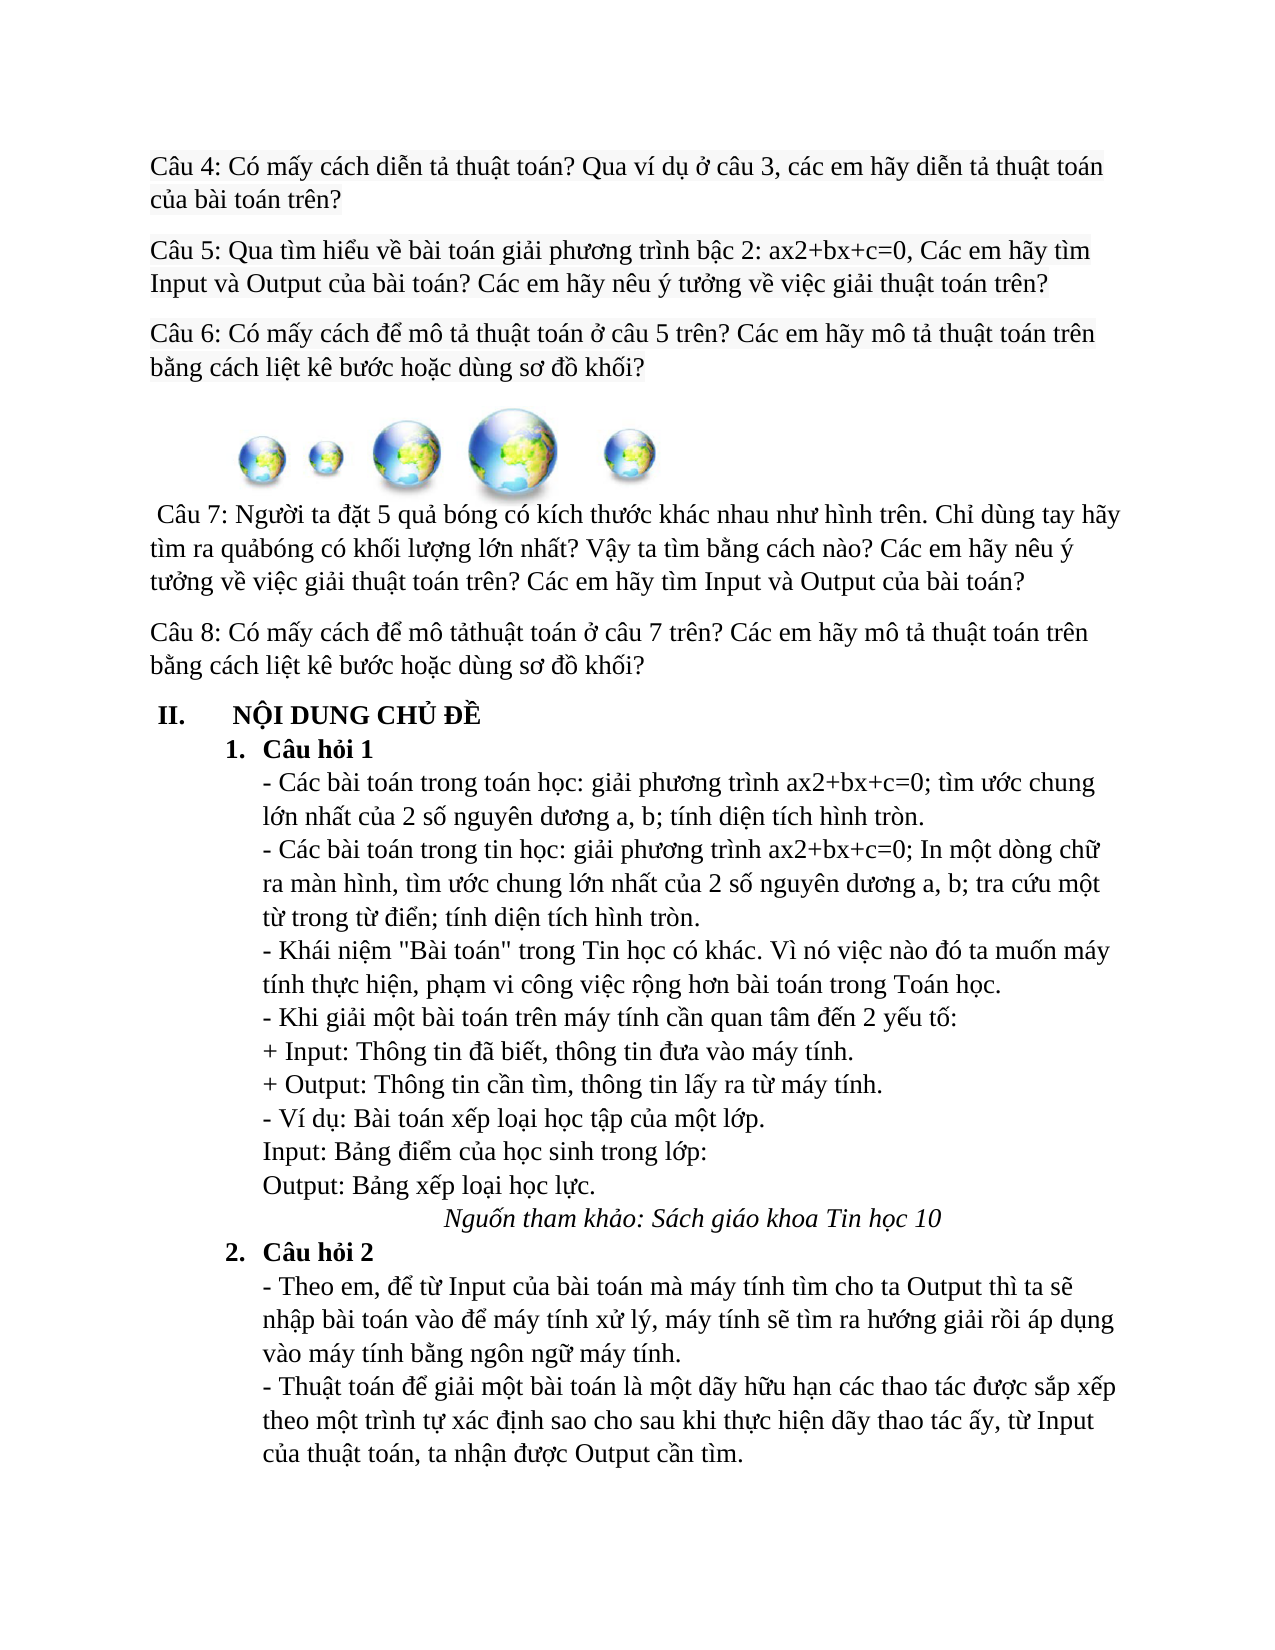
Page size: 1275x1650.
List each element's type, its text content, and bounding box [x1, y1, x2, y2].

list - Khi giải một bài toán trên máy tính cần quan tâm đến 2 yếu tố: [262, 1001, 1125, 1032]
list - Ví dụ: Bài toán xếp loại học tập của một lớp. [262, 1102, 1125, 1133]
list - Các bài toán trong tin học: giải phương trình ax2+bx+c=0; In một dòng chữ ra màn hình, tìm ước chung lớn nhất của 2 số nguyên dương a, b; tra cứu một từ trong từ điển; tính diện tích hình tròn. [262, 833, 1125, 932]
list Nguốn tham khảo: Sách giáo khoa Tin học 10 [262, 1202, 1125, 1234]
text Câu 7: Người ta đặt 5 quả bóng có kích thước khác nhau như hình trên. Chỉ dùng tay hãy tìm ra quảbóng có khối lượng lớn nhất? Vậy ta tìm bằng cách nào? Các em hãy nêu ý tưởng về việc giải thuật toán trên? Các em hãy tìm Input và Output của bài toán? [150, 498, 1125, 597]
list Input: Bảng điểm của học sinh trong lớp: [262, 1135, 1125, 1167]
list - Theo em, để từ Input của bài toán mà máy tính tìm cho ta Output thì ta sẽ nhập bài toán vào để máy tính xử lý, máy tính sẽ tìm ra hướng giải rồi áp dụng vào máy tính bằng ngôn ngữ máy tính. [262, 1269, 1125, 1368]
list + Input: Thông tin đã biết, thông tin đưa vào máy tính. [262, 1035, 1125, 1066]
list Câu hỏi 1 [225, 733, 1125, 764]
text Câu 4: Có mấy cách diễn tả thuật toán? Qua ví dụ ở câu 3, các em hãy diễn tả thuật toán của bài toán trên? [150, 150, 1125, 215]
picture [222, 401, 716, 498]
list Câu hỏi 2 [225, 1236, 1125, 1267]
list - Khái niệm "Bài toán" trong Tin học có khác. Vì nó việc nào đó ta muốn máy tính thực hiện, phạm vi công việc rộng hơn bài toán trong Toán học. [262, 934, 1125, 999]
list - Thuật toán để giải một bài toán là một dãy hữu hạn các thao tác được sắp xếp theo một trình tự xác định sao cho sau khi thực hiện dãy thao tác ấy, từ Input của thuật toán, ta nhận được Output cần tìm. [262, 1370, 1125, 1468]
text Câu 5: Qua tìm hiểu về bài toán giải phương trình bậc 2: ax2+bx+c=0, Các em hãy tìm Input và Output của bài toán? Các em hãy nêu ý tưởng về việc giải thuật toán trên? [150, 234, 1125, 298]
list - Các bài toán trong toán học: giải phương trình ax2+bx+c=0; tìm ước chung lớn nhất của 2 số nguyên dương a, b; tính diện tích hình tròn. [262, 766, 1125, 831]
text Câu 6: Có mấy cách để mô tả thuật toán ở câu 5 trên? Các em hãy mô tả thuật toán trên bằng cách liệt kê bước hoặc dùng sơ đồ khối? [150, 317, 1125, 382]
list Output: Bảng xếp loại học lực. [262, 1169, 1125, 1200]
list + Output: Thông tin cần tìm, thông tin lấy ra từ máy tính. [262, 1068, 1125, 1099]
text Câu 8: Có mấy cách để mô tảthuật toán ở câu 7 trên? Các em hãy mô tả thuật toán trên bằng cách liệt kê bước hoặc dùng sơ đồ khối? [150, 616, 1125, 680]
list NỘI DUNG CHỦ ĐỀ [157, 699, 1125, 731]
